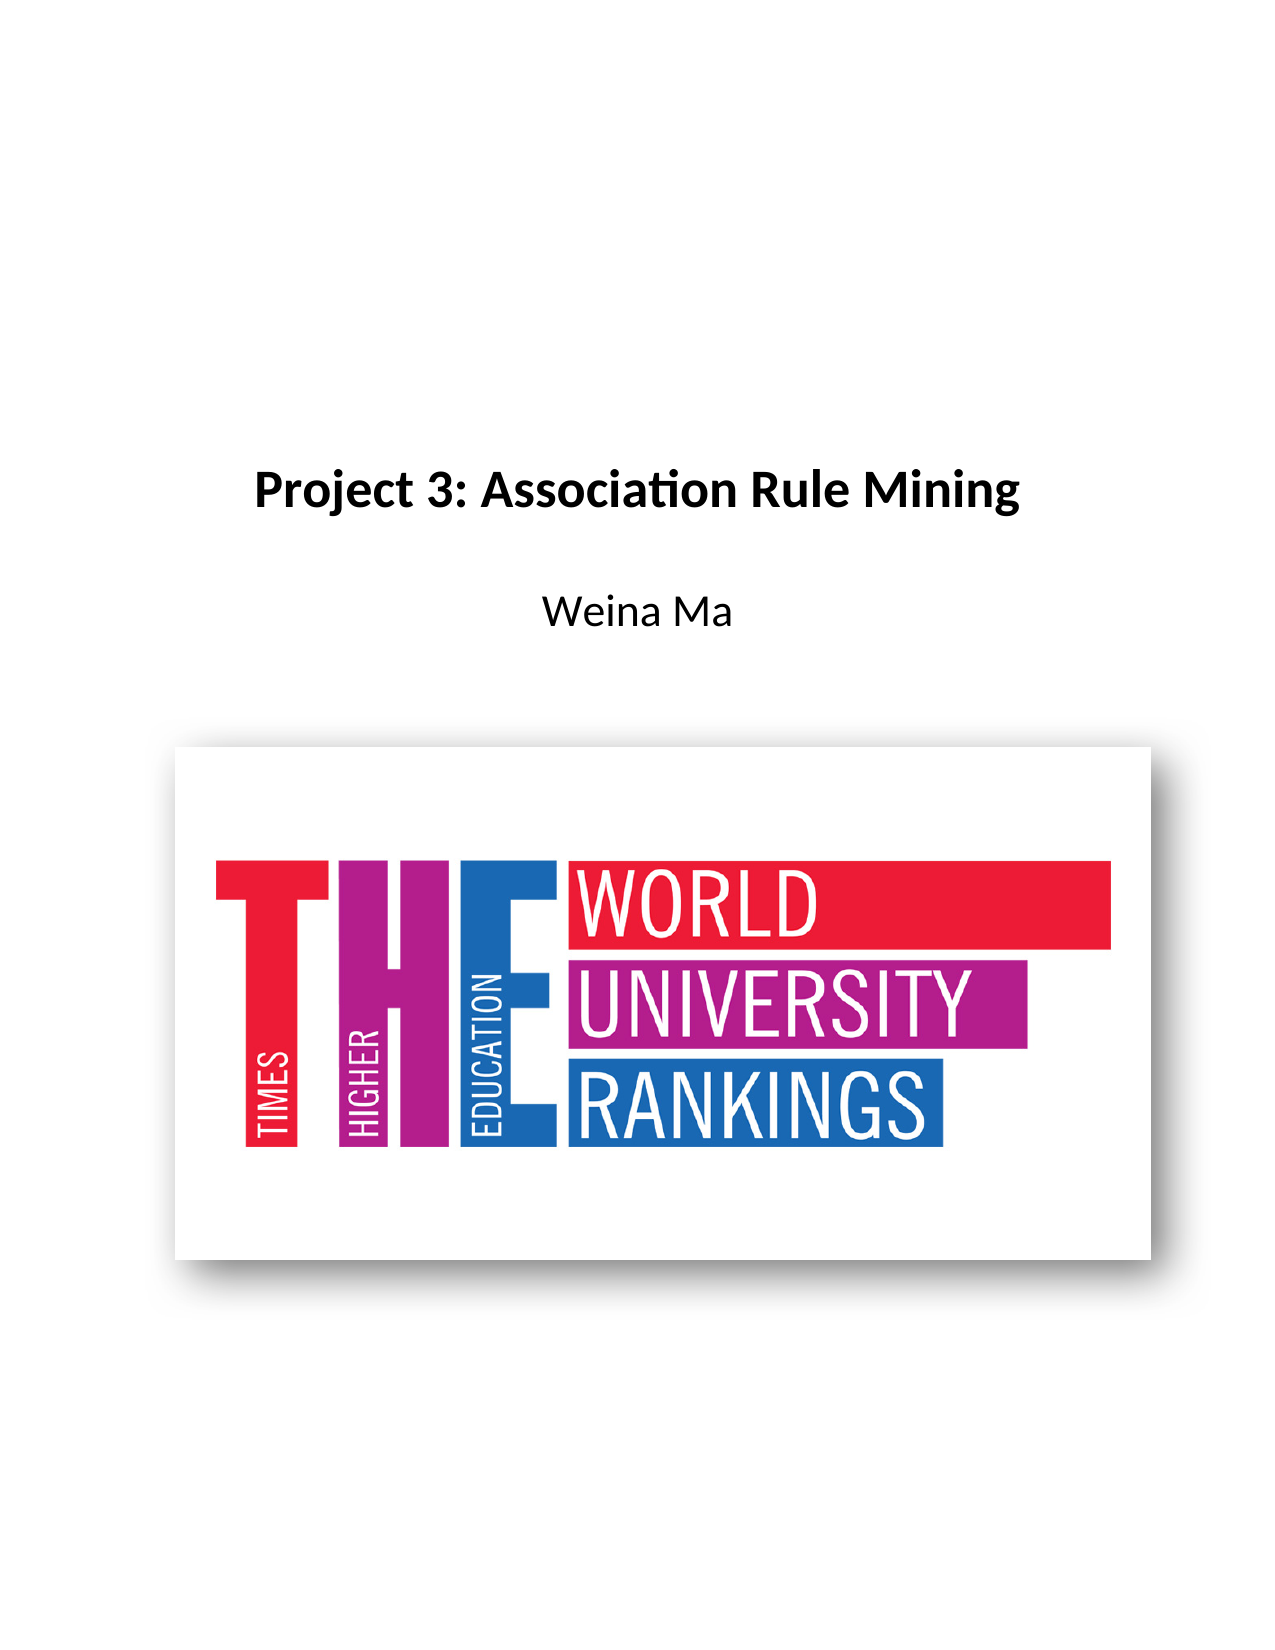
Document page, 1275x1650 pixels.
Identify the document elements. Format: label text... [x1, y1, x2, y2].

text Weina Ma [150, 582, 1125, 638]
text Project 3: Association Rule Mining [150, 455, 1125, 521]
picture [175, 747, 1151, 1260]
